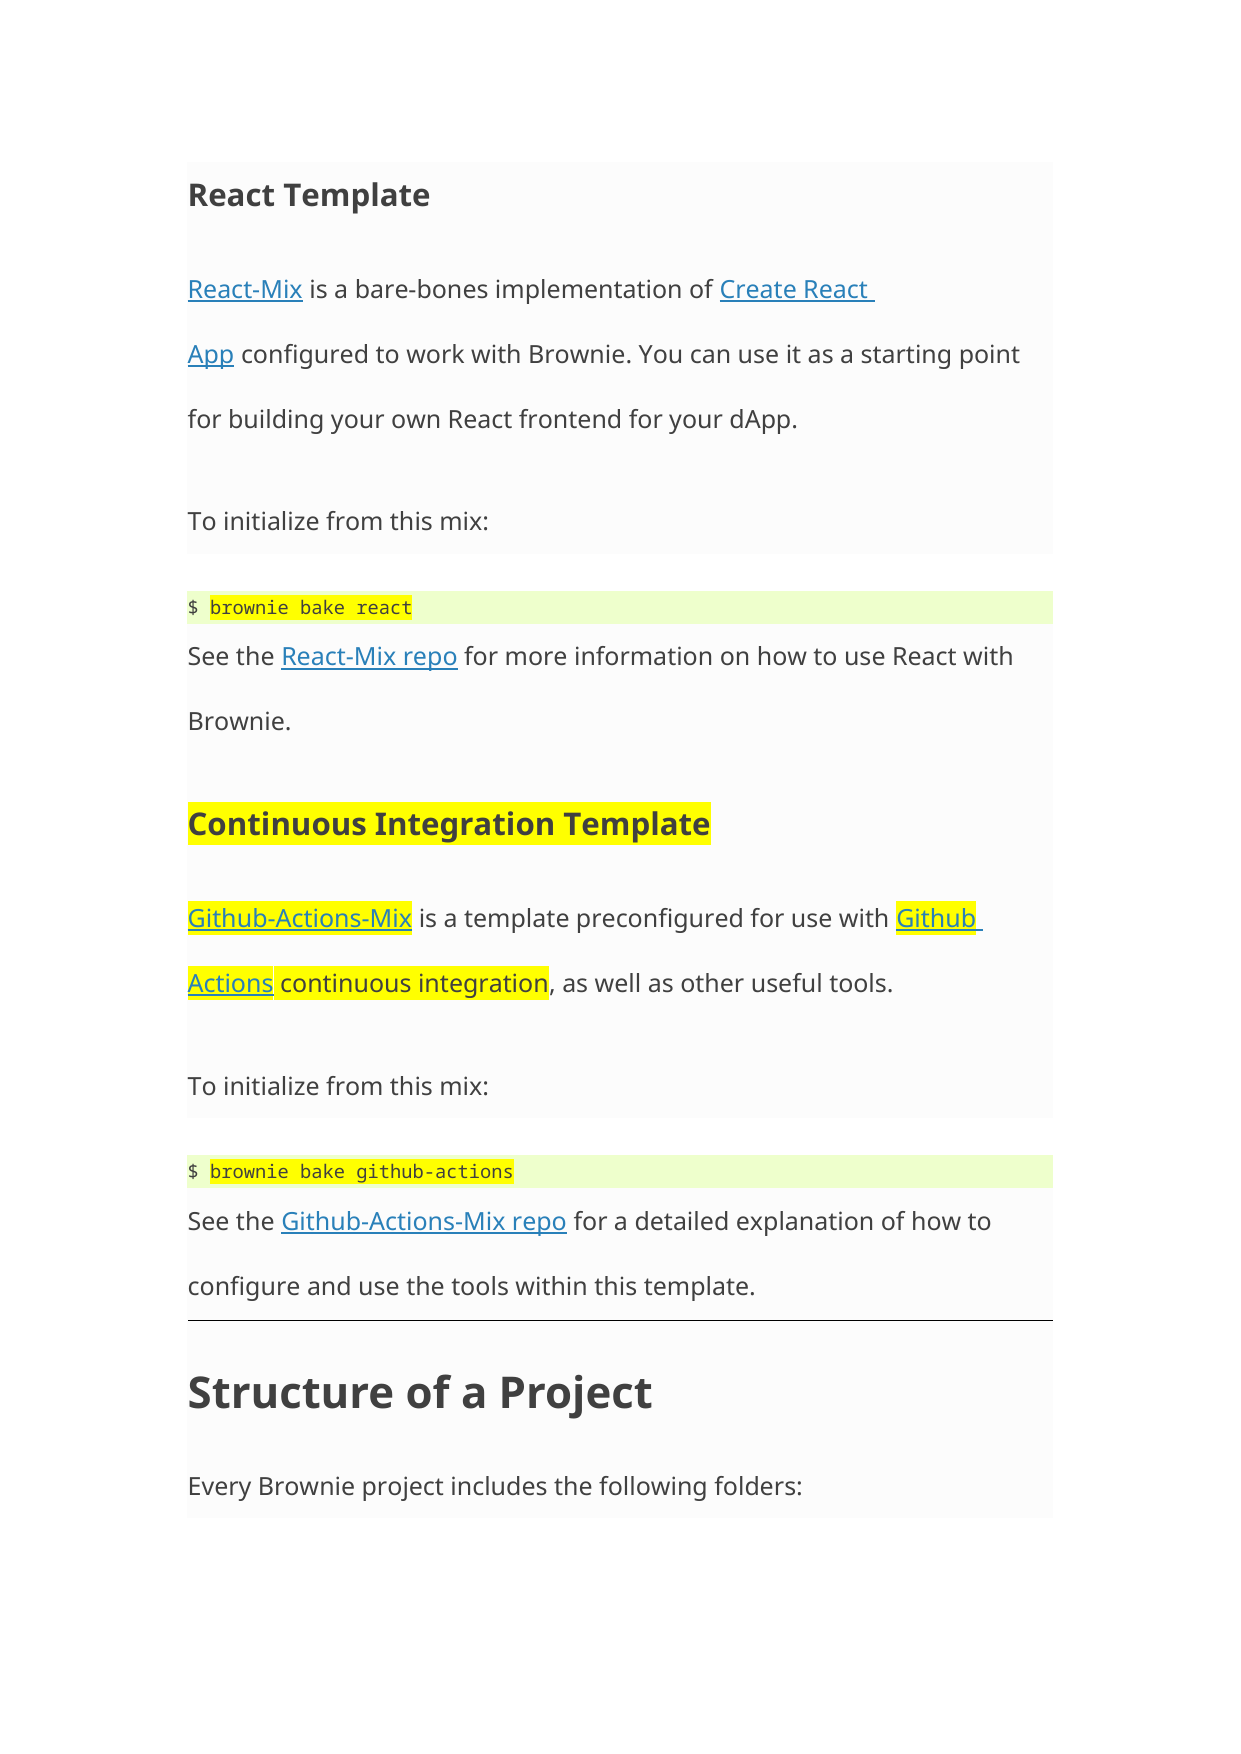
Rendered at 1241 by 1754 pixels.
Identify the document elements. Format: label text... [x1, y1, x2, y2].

text Continuous Integration Template [187, 791, 1053, 856]
text $ brownie bake react [187, 591, 1053, 624]
text To initialize from this mix: [187, 1053, 1053, 1118]
text See the React-Mix repo for more information on how to use React with Brownie. [187, 624, 1053, 754]
text Github-Actions-Mix is a template preconfigured for use with Github Actions continuous integration, as well as other useful tools. [187, 885, 1053, 1015]
text React-Mix is a bare-bones implementation of Create React App configured to work with Brownie. You can use it as a starting point for building your own React frontend for your dApp. [187, 256, 1053, 451]
text React Template [187, 162, 1053, 227]
text See the Github-Actions-Mix repo for a detailed explanation of how to configure and use the tools within this template. [187, 1188, 1053, 1321]
text Every Brownie project includes the following folders: [187, 1453, 1053, 1518]
text $ brownie bake github-actions [187, 1155, 1053, 1188]
text Structure of a Project [187, 1359, 1053, 1424]
text To initialize from this mix: [187, 489, 1053, 554]
